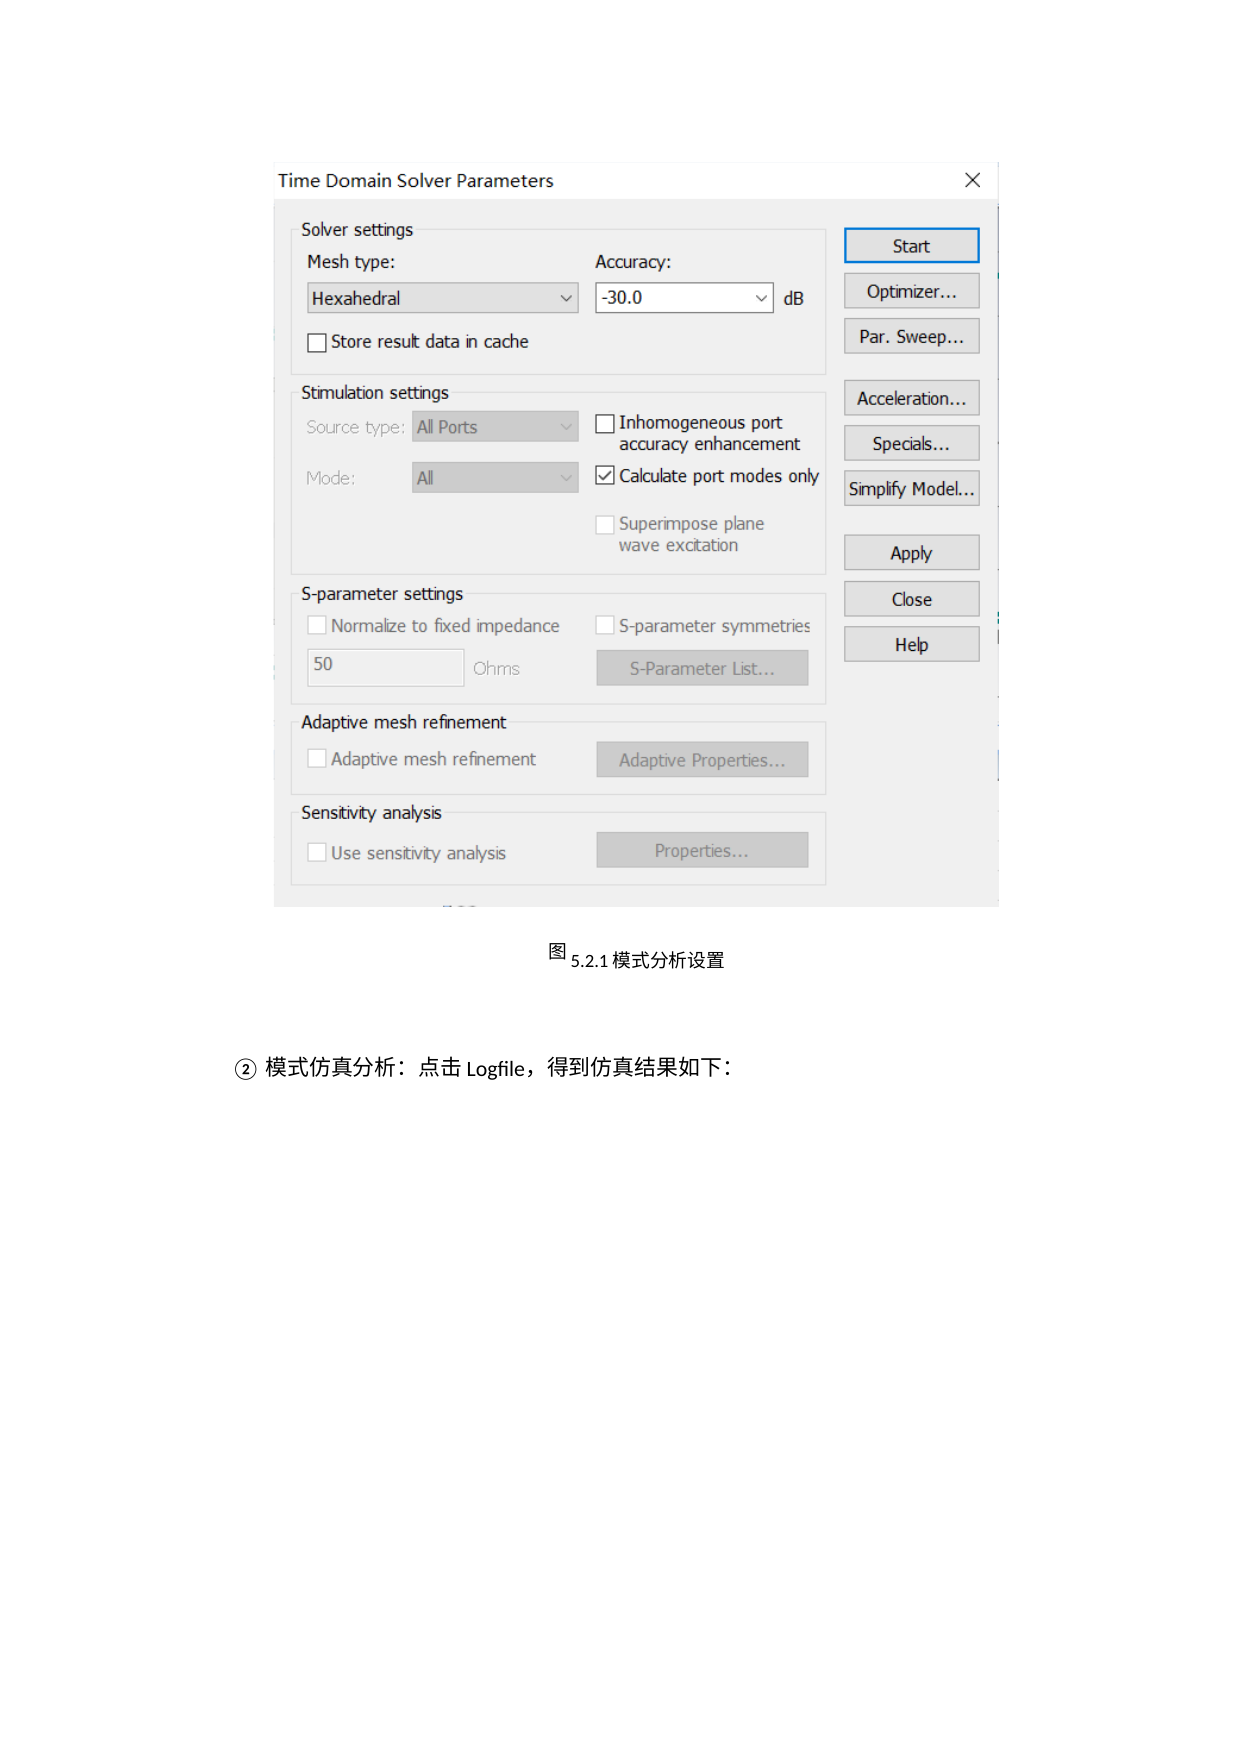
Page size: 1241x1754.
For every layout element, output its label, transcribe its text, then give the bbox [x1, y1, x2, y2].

text 图5.2.1 模式分析设置 [220, 922, 1053, 987]
text ② 模式仿真分析：点击Logfile，得到仿真结果如下： [187, 1038, 1053, 1103]
picture [273, 162, 999, 907]
